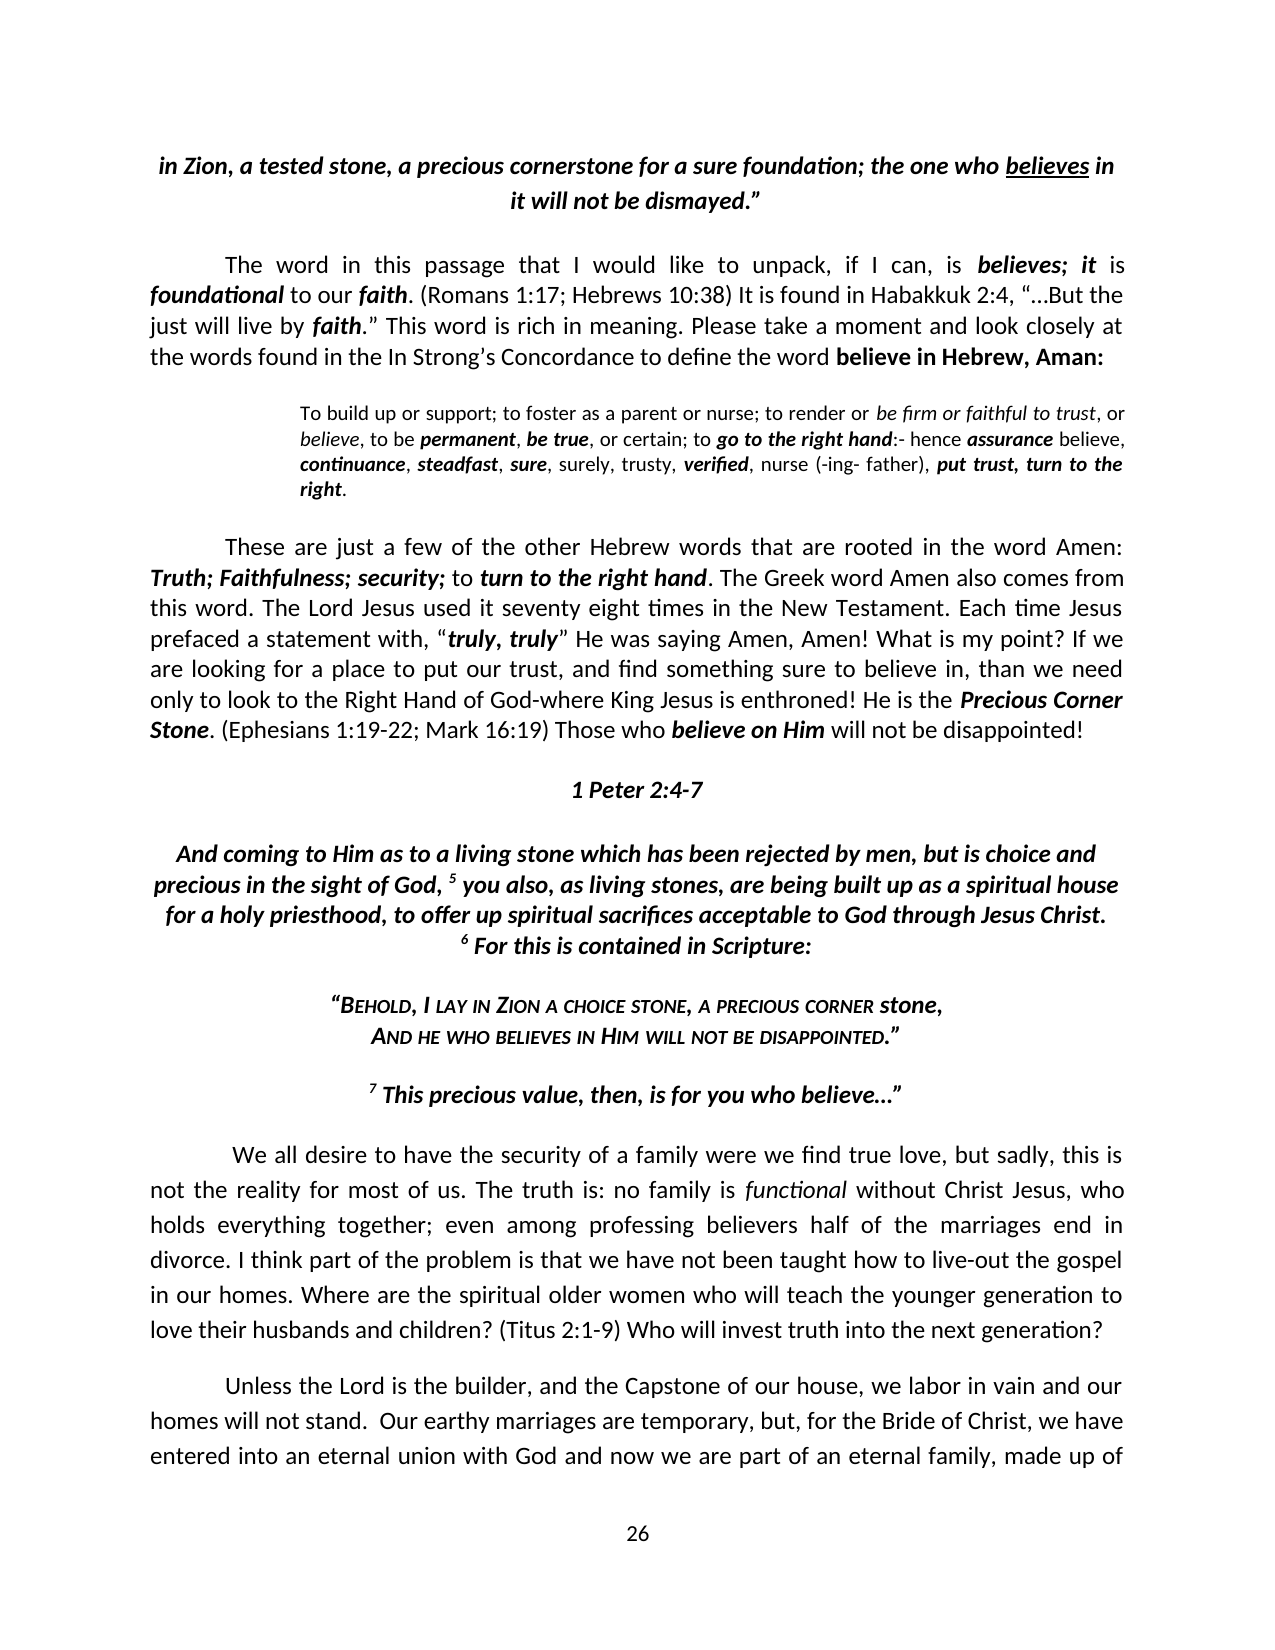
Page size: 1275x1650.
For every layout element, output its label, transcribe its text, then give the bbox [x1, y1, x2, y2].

text “Behold, I lay in Zion a choice stone, a precious corner stone, And he who believes in Him will not be disappointed.” [150, 989, 1125, 1051]
text 1 Peter 2:4-7 [150, 774, 1125, 804]
text And coming to Him as to a living stone which has been rejected by men, but is choice and precious in the sight of God, 5 you also, as living stones, are being built up as a spiritual house for a holy priesthood, to offer up spiritual sacrifices acceptable to God through Jesus Christ. 6 For this is contained in Scripture: [150, 838, 1125, 960]
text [150, 150, 1125, 216]
text 7 This precious value, then, is for you who believe…” [150, 1080, 1125, 1110]
text To build up or support; to foster as a parent or nurse; to render or be firm or faithful to trust, or believe, to be permanent, be true, or certain; to go to the right hand:- hence assurance believe, continuance, steadfast, sure, surely, trusty, verified, nurse (-ing- father), put trust, turn to the right. [300, 400, 1125, 502]
text The word in this passage that I would like to unpack, if I can, is believes; it is foundational to our faith. (Romans 1:17; Hebrews 10:38) It is found in Habakkuk 2:4, “…But the just will live by faith.” This word is rich in meaning. Please take a moment and look closely at the words found in the In Strong’s Concordance to define the word believe in Hebrew, Aman: [150, 249, 1125, 371]
text We all desire to have the security of a family were we find true love, but sadly, this is not the reality for most of us. The truth is: no family is functional without Christ Jesus, who holds everything together; even among professing believers half of the marriages end in divorce. I think part of the problem is that we have not been taught how to live-out the gospel in our homes. Where are the spiritual older women who will teach the younger generation to love their husbands and children? (Titus 2:1-9) Who will invest truth into the next generation? [150, 1139, 1125, 1345]
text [150, 1370, 1125, 1471]
text These are just a few of the other Hebrew words that are rooted in the word Amen: Truth; Faithfulness; security; to turn to the right hand. The Greek word Amen also comes from this word. The Lord Jesus used it seventy eight times in the New Testament. Each time Jesus prefaced a statement with, “truly, truly” He was saying Amen, Amen! What is my point? If we are looking for a place to put our trust, and find something sure to believe in, than we need only to look to the Right Hand of God-where King Jesus is enthroned! He is the Precious Corner Stone. (Ephesians 1:19-22; Mark 16:19) Those who believe on Him will not be disappointed! [150, 531, 1125, 745]
